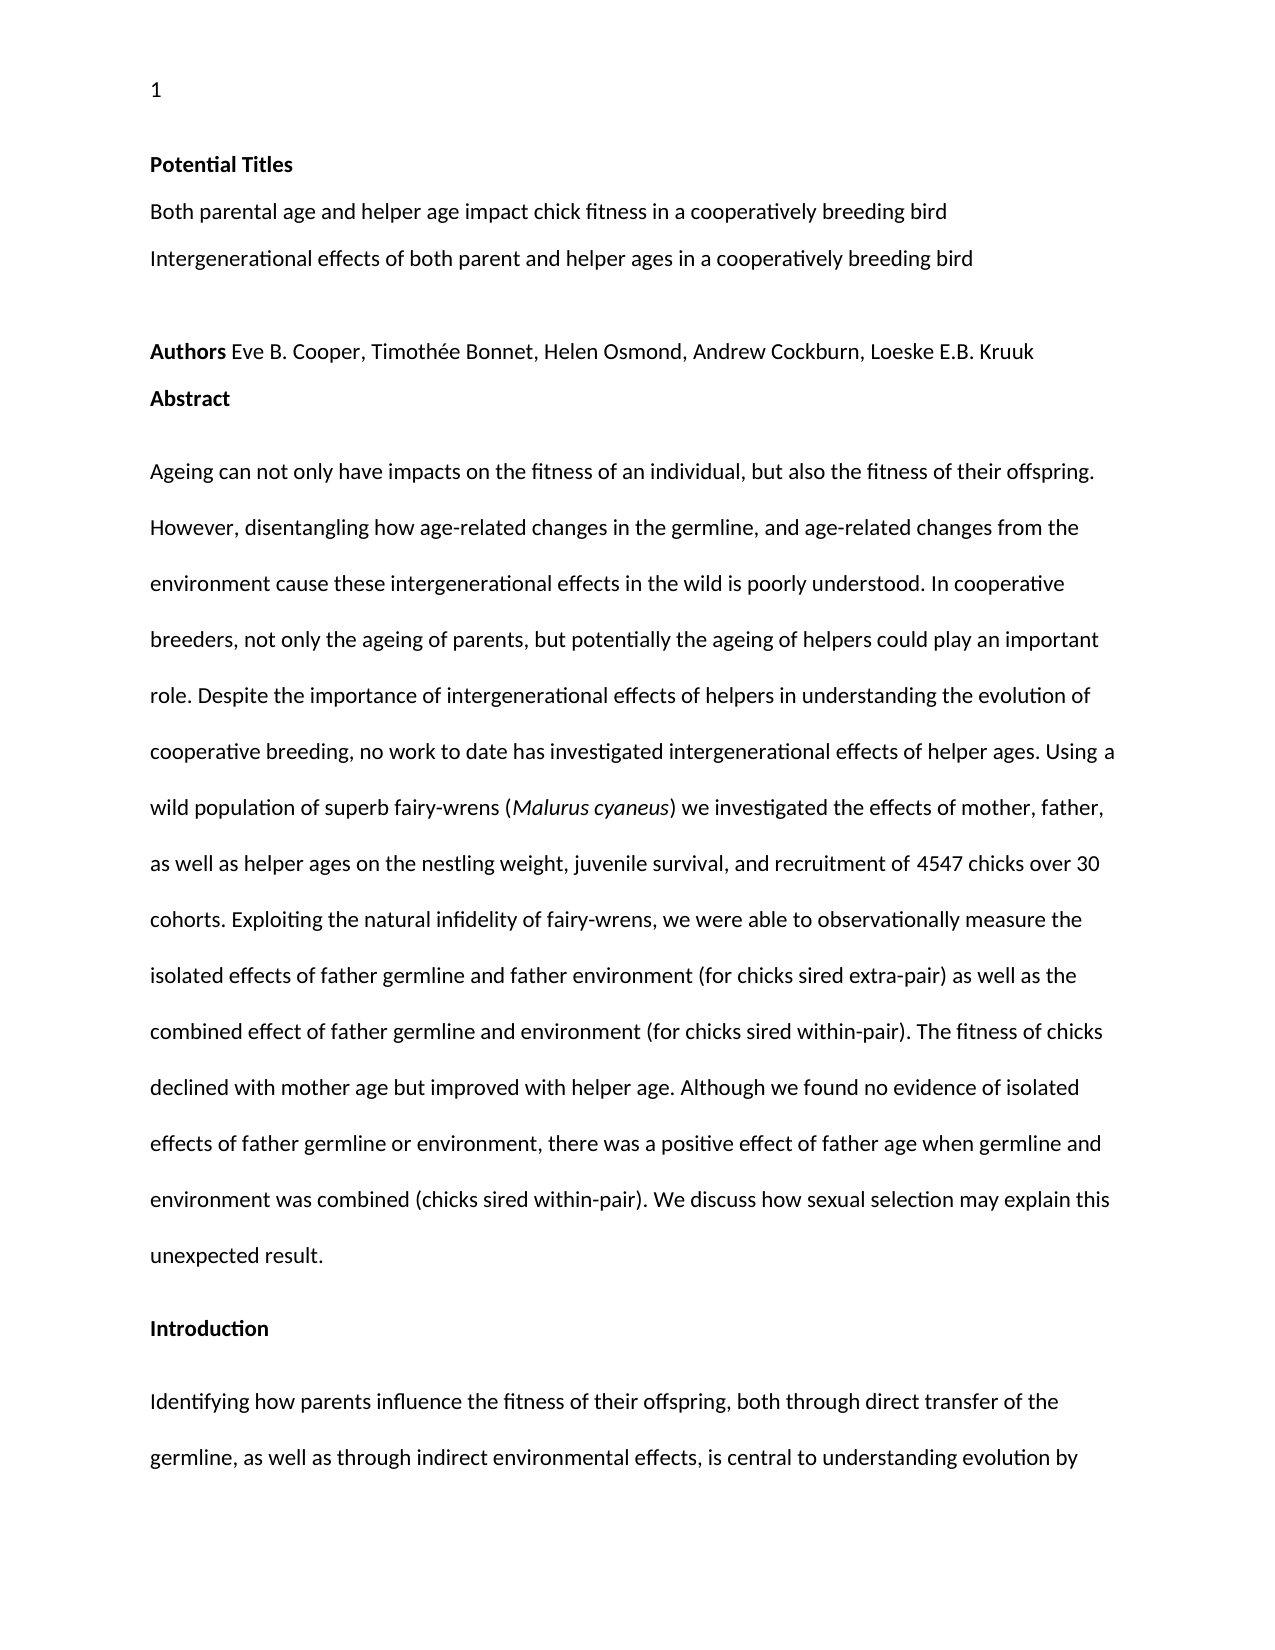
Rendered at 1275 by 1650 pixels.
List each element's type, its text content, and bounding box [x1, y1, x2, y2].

text Potential Titles [150, 150, 1125, 178]
text Both parental age and helper age impact chick fitness in a cooperatively breeding bird [150, 197, 1125, 225]
text Ageing can not only have impacts on the fitness of an individual, but also the fitness of their offspring. However, disentangling how age-related changes in the germline, and age-related changes from the environment cause these intergenerational effects in the wild is poorly understood. In cooperative breeders, not only the ageing of parents, but potentially the ageing of helpers could play an important role. Despite the importance of intergenerational effects of helpers in understanding the evolution of cooperative breeding, no work to date has investigated intergenerational effects of helper ages. Using a wild population of superb fairy-wrens (Malurus cyaneus) we investigated the effects of mother, father, as well as helper ages on the nestling weight, juvenile survival, and recruitment of 4547 chicks over 30 cohorts. Exploiting the natural infidelity of fairy-wrens, we were able to observationally measure the isolated effects of father germline and father environment (for chicks sired extra-pair) as well as the combined effect of father germline and environment (for chicks sired within-pair). The fitness of chicks declined with mother age but improved with helper age. Although we found no evidence of isolated effects of father germline or environment, there was a positive effect of father age when germline and environment was combined (chicks sired within-pair). We discuss how sexual selection may explain this unexpected result. [150, 457, 1125, 1270]
text Authors Eve B. Cooper, Timothée Bonnet, Helen Osmond, Andrew Cockburn, Loeske E.B. Kruuk [150, 337, 1125, 366]
text Introduction [150, 1314, 1125, 1342]
text Abstract [150, 384, 1125, 412]
text Intergenerational effects of both parent and helper ages in a cooperatively breeding bird [150, 244, 1125, 272]
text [150, 1387, 1125, 1471]
